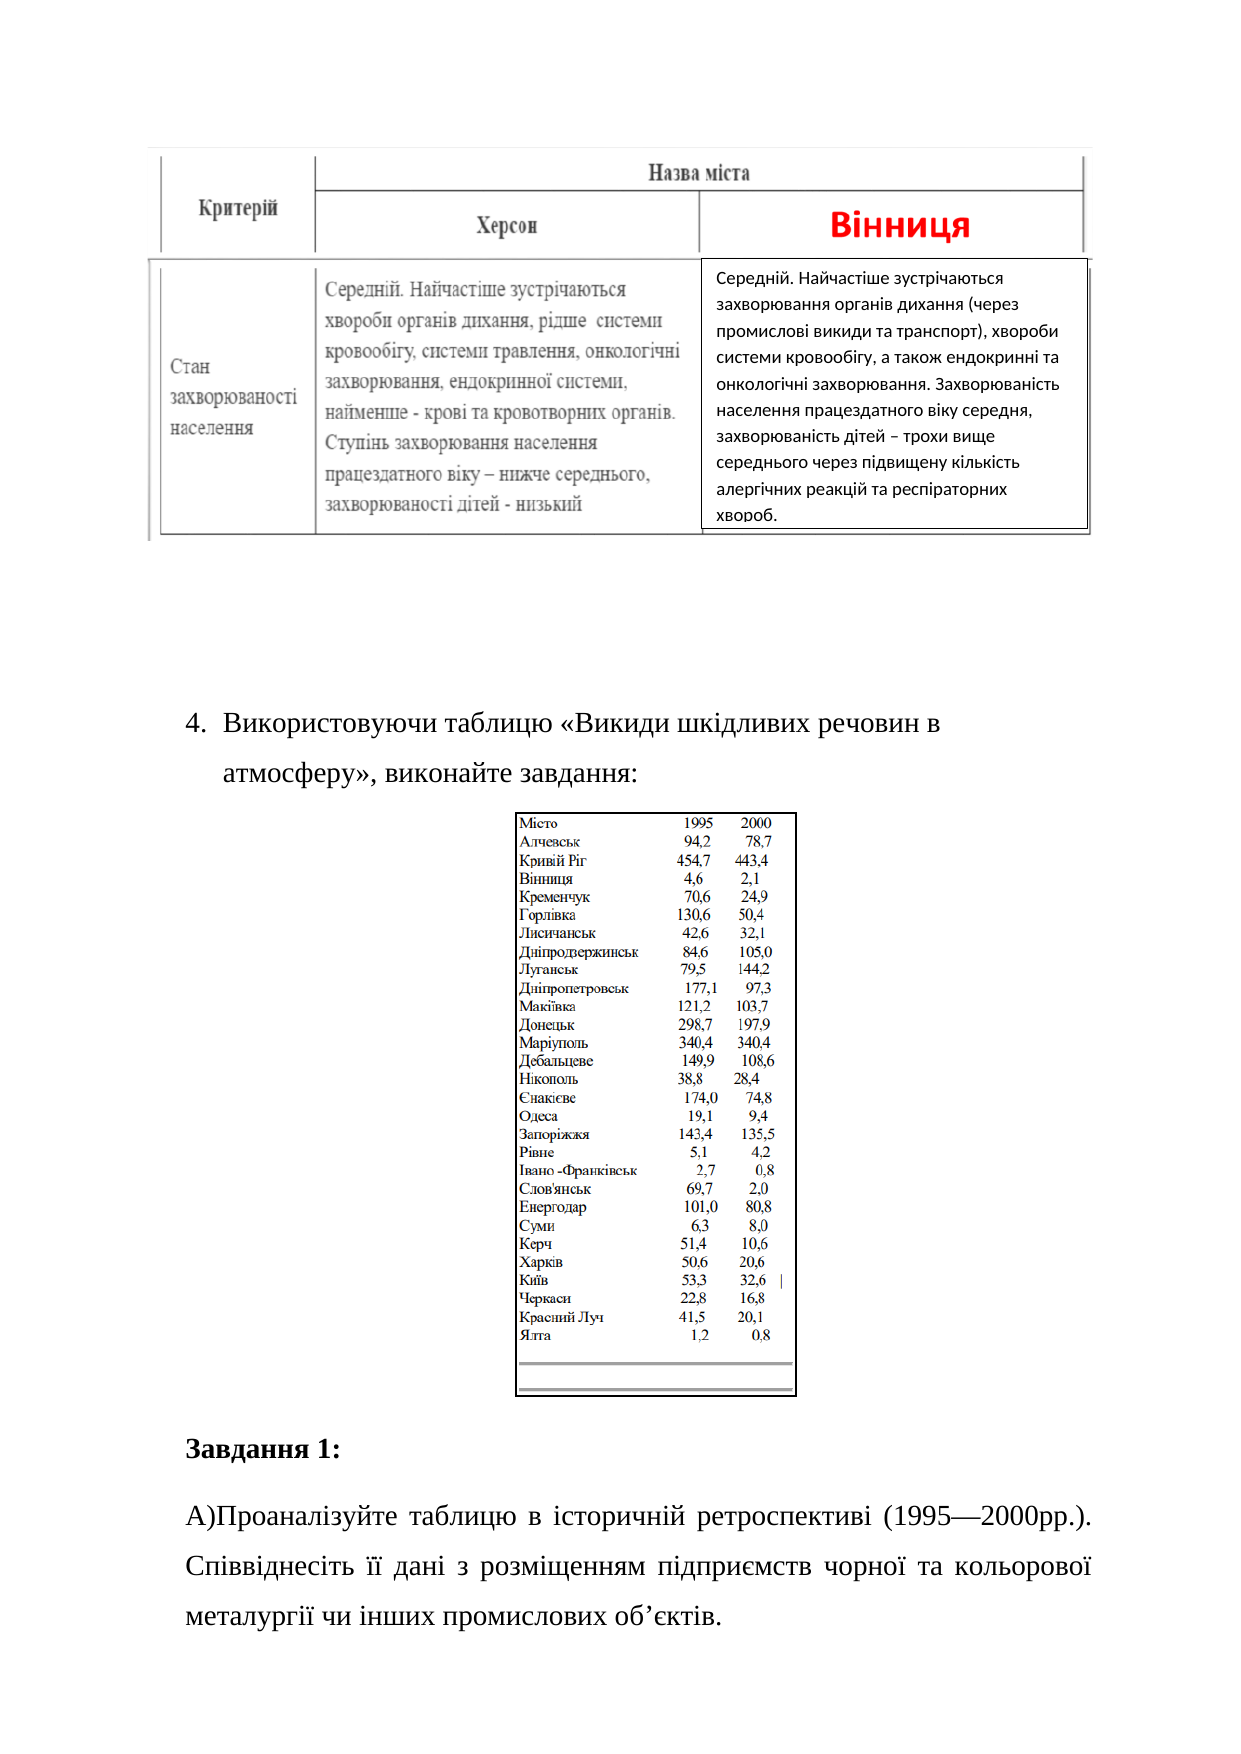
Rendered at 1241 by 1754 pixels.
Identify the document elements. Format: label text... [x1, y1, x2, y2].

picture [147, 147, 1093, 541]
list Використовуючи таблицю «Викиди шкідливих речовин в атмосферу», виконайте завдання: [185, 705, 1093, 789]
text А)Проаналізуйте таблицю в історичній ретроспективі (1995—2000рр.). Співвіднесіть її дані з розміщенням підприємств чорної та кольорової металургії чи інших промислових об’єктів. [185, 1498, 1093, 1632]
picture [512, 805, 803, 1401]
text Завдання 1: [185, 1431, 1093, 1464]
